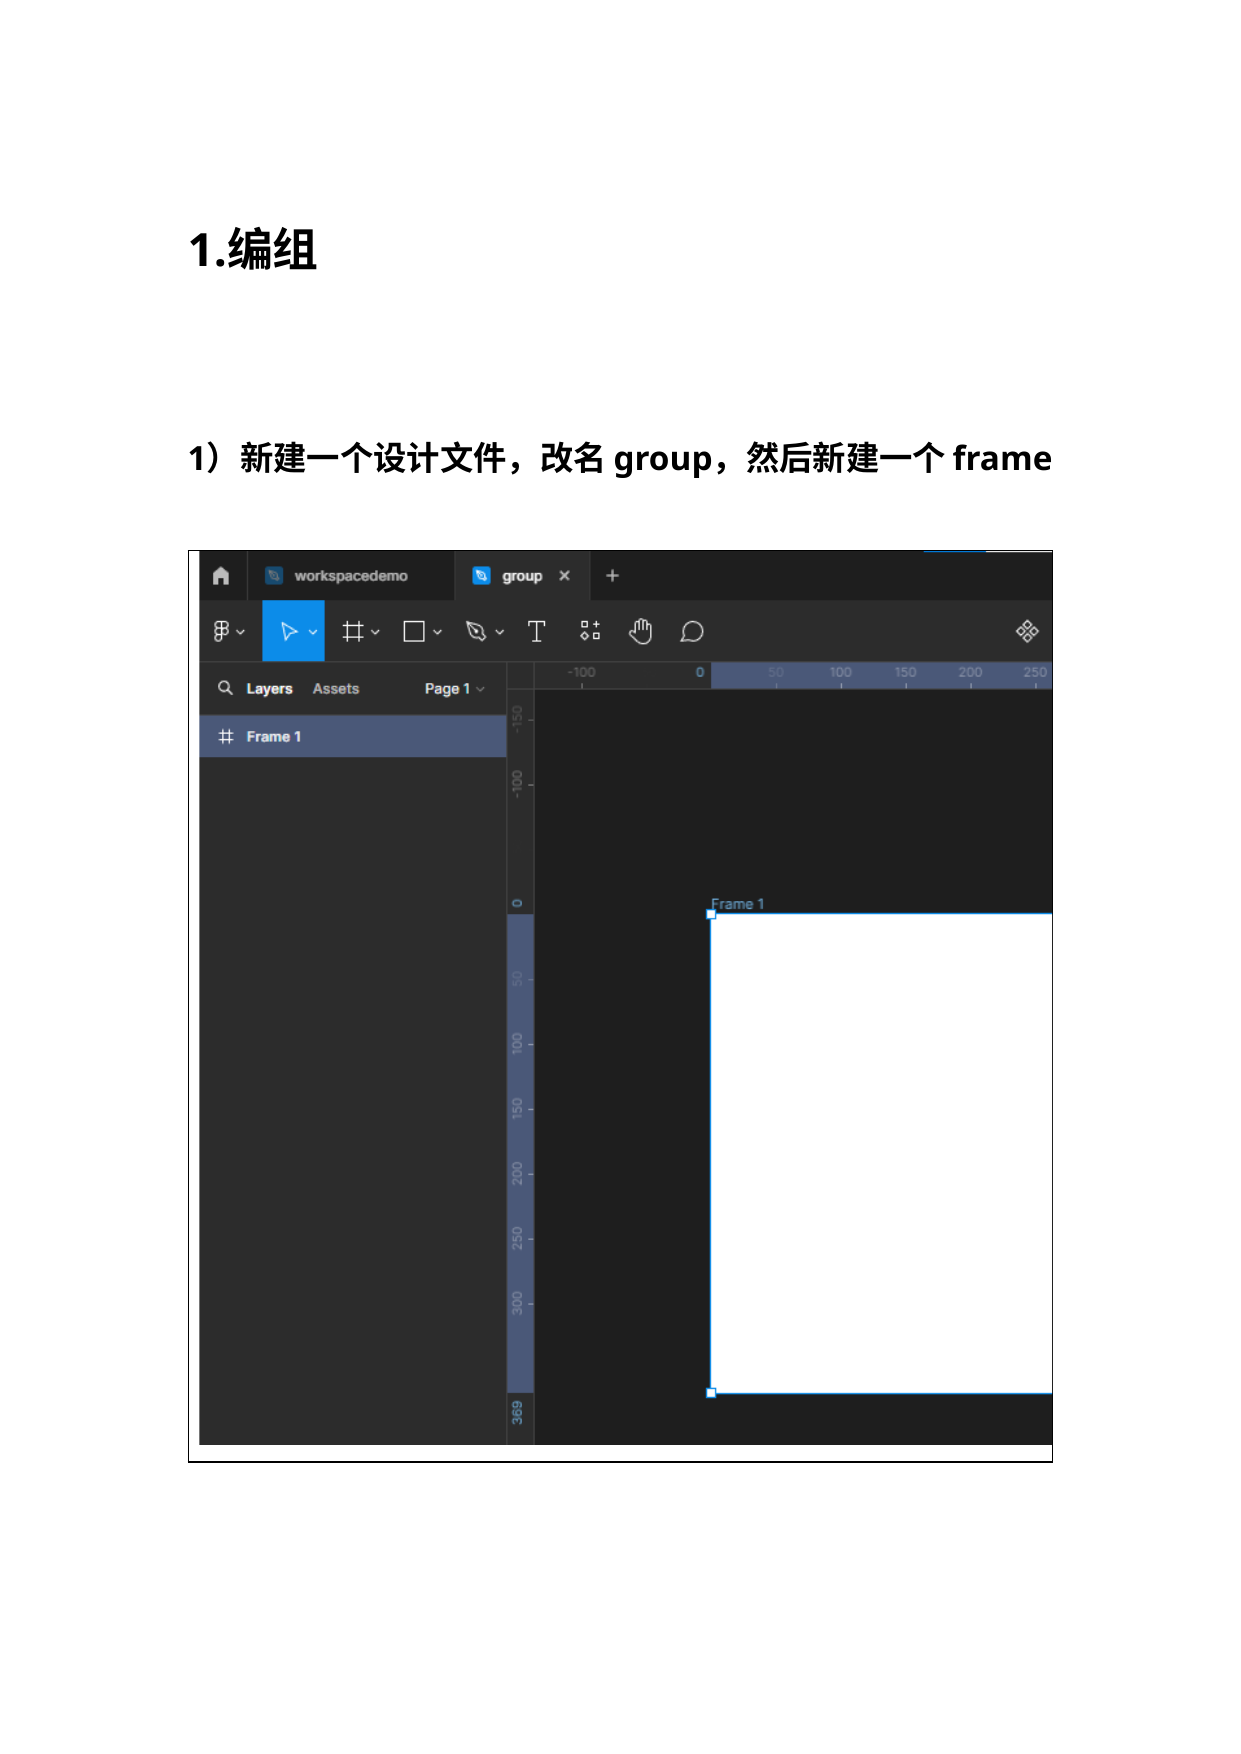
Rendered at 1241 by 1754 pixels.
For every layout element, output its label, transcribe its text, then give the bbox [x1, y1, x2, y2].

table_header [189, 551, 1052, 1461]
subtitle 1）新建一个设计文件，改名group，然后新建一个frame [187, 423, 1053, 488]
subtitle 1.编组 [187, 197, 1053, 295]
picture [199, 551, 1053, 1445]
